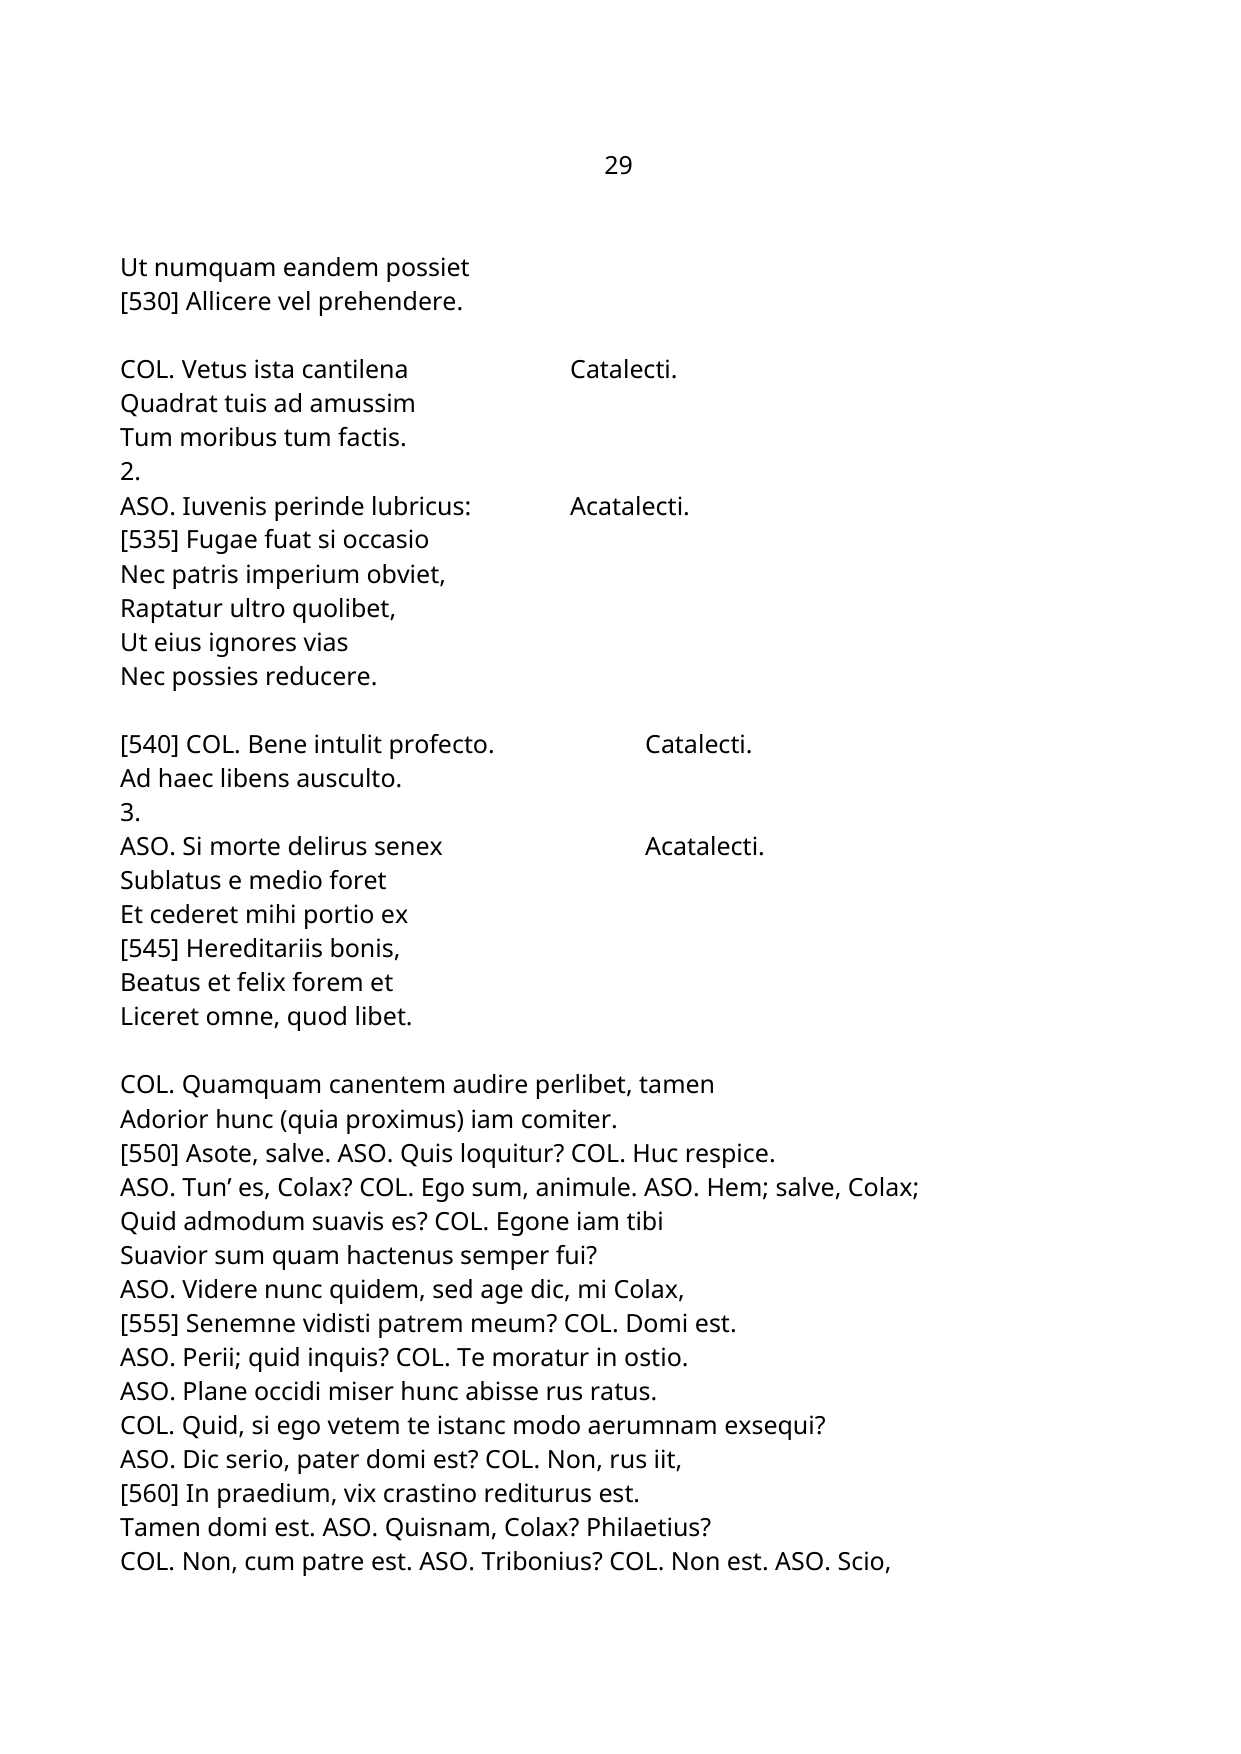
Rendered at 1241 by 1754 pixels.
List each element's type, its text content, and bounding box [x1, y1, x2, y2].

text [555] Senemne vidisti patrem meum? COL. Domi est. [120, 1306, 1120, 1340]
text ASO. Videre nunc quidem, sed age dic, mi Colax, [120, 1272, 1120, 1306]
text [540] COL. Bene intulit profecto. Catalecti. [120, 727, 1120, 761]
text Et cederet mihi portio ex [120, 897, 1120, 931]
text Sublatus e medio foret [120, 863, 1120, 897]
text Quadrat tuis ad amussim [120, 386, 1120, 420]
text COL. Quid, si ego vetem te istanc modo aerumnam exsequi? [120, 1408, 1120, 1442]
text Quid admodum suavis es? COL. Egone iam tibi [120, 1203, 1120, 1237]
text Suavior sum quam hactenus semper fui? [120, 1237, 1120, 1272]
text Beatus et felix forem et [120, 965, 1120, 999]
text [550] Asote, salve. ASO. Quis loquitur? COL. Huc respice. [120, 1135, 1120, 1169]
text COL. Non, cum patre est. ASO. Tribonius? COL. Non est. ASO. Scio, [120, 1544, 1120, 1578]
text ASO. Perii; quid inquis? COL. Te moratur in ostio. [120, 1340, 1120, 1374]
text COL. Vetus ista cantilena Catalecti. [120, 352, 1120, 386]
text Ut numquam eandem possiet [120, 250, 1120, 284]
text ASO. Si morte delirus senex Acatalecti. [120, 829, 1120, 863]
text Tamen domi est. ASO. Quisnam, Colax? Philaetius? [120, 1510, 1120, 1544]
text Nec patris imperium obviet, [120, 556, 1120, 590]
text Raptatur ultro quolibet, [120, 590, 1120, 624]
text Ad haec libens ausculto. [120, 761, 1120, 795]
text Tum moribus tum factis. [120, 420, 1120, 454]
text Adorior hunc (quia proximus) iam comiter. [120, 1101, 1120, 1135]
text Ut eius ignores vias [120, 624, 1120, 658]
text ASO. Dic serio, pater domi est? COL. Non, rus iit, [120, 1442, 1120, 1476]
text [560] In praedium, vix crastino rediturus est. [120, 1476, 1120, 1510]
text [530] Allicere vel prehendere. [120, 284, 1120, 318]
text ASO. Tun’ es, Colax? COL. Ego sum, animule. ASO. Hem; salve, Colax; [120, 1169, 1120, 1203]
text Nec possies reducere. [120, 658, 1120, 692]
text [545] Hereditariis bonis, [120, 931, 1120, 965]
text 2. [120, 454, 1120, 488]
text ASO. Iuvenis perinde lubricus: Acatalecti. [120, 488, 1120, 522]
text COL. Quamquam canentem audire perlibet, tamen [120, 1067, 1120, 1101]
text 3. [120, 795, 1120, 829]
text ASO. Plane occidi miser hunc abisse rus ratus. [120, 1374, 1120, 1408]
text Liceret omne, quod libet. [120, 999, 1120, 1033]
text [535] Fugae fuat si occasio [120, 522, 1120, 556]
